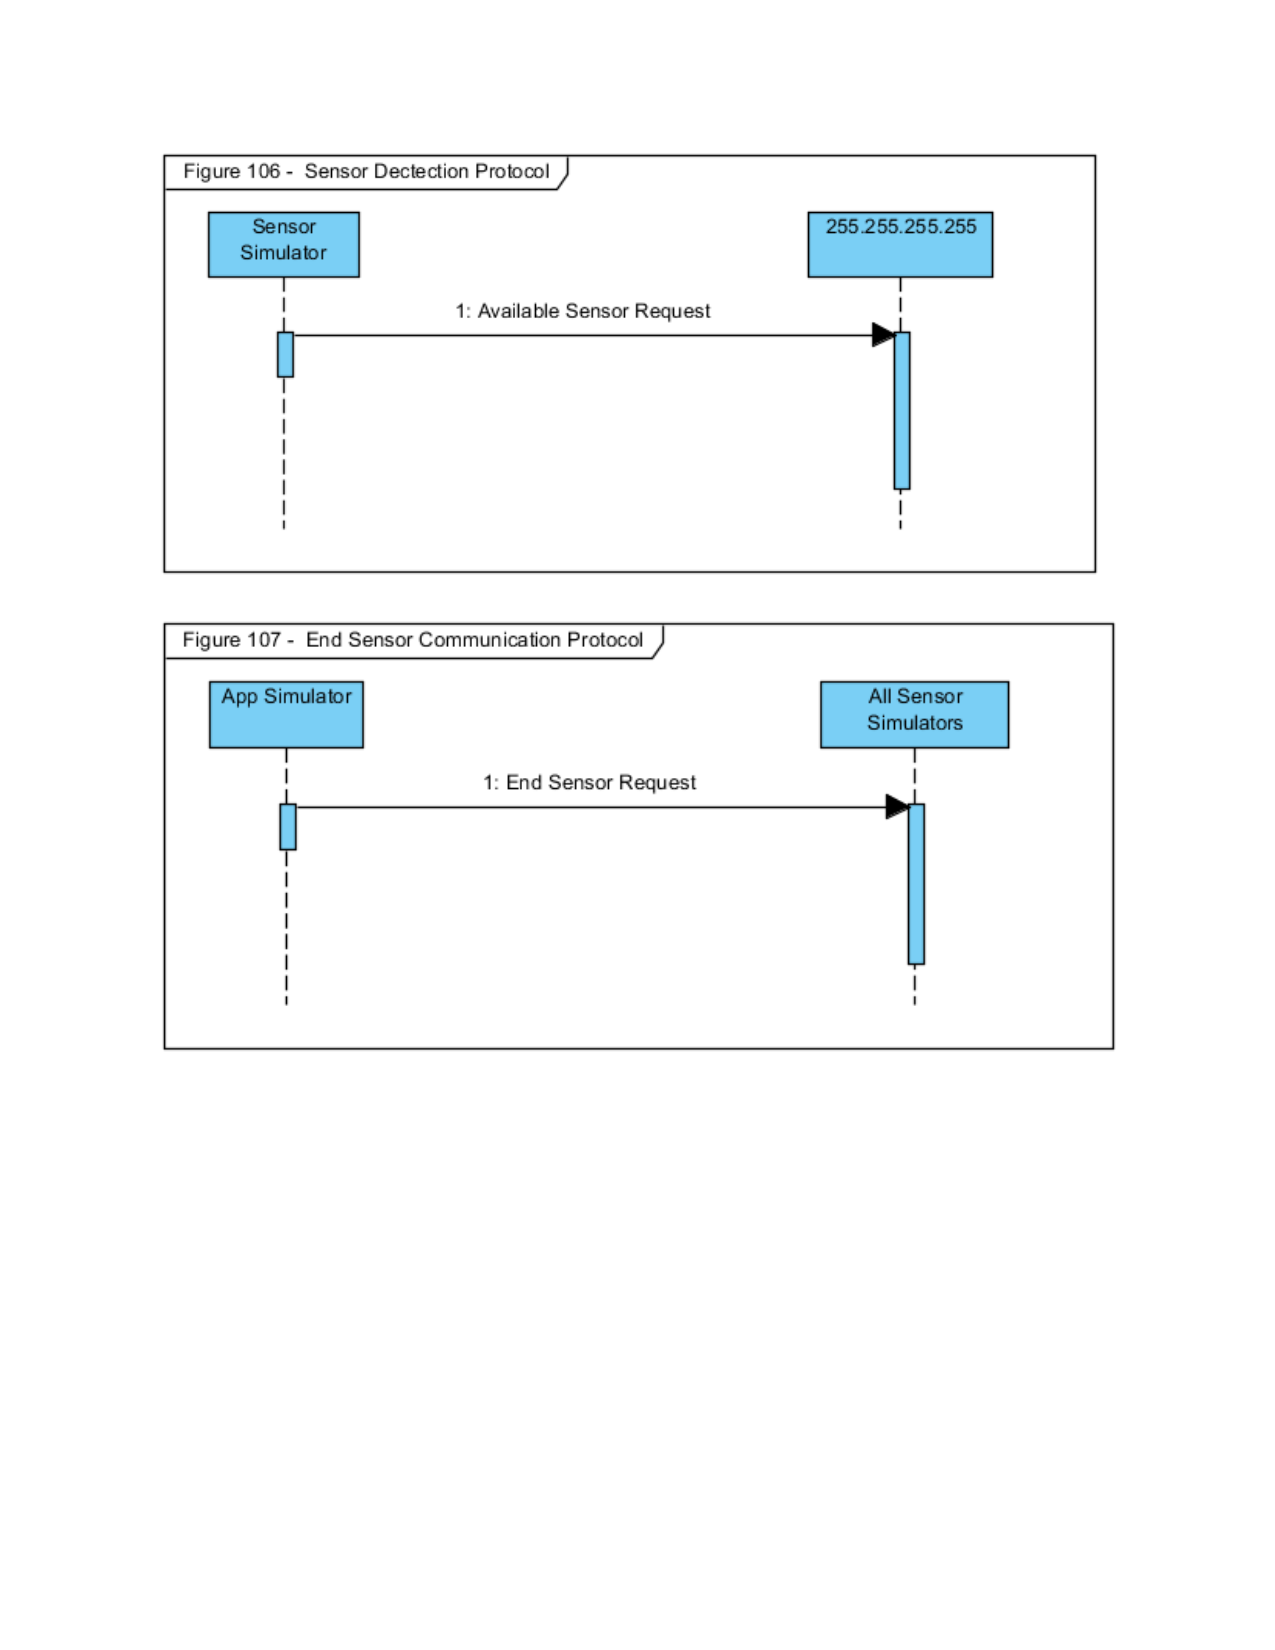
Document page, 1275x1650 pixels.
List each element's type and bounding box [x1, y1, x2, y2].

picture [150, 615, 1130, 1064]
picture [150, 150, 1124, 590]
